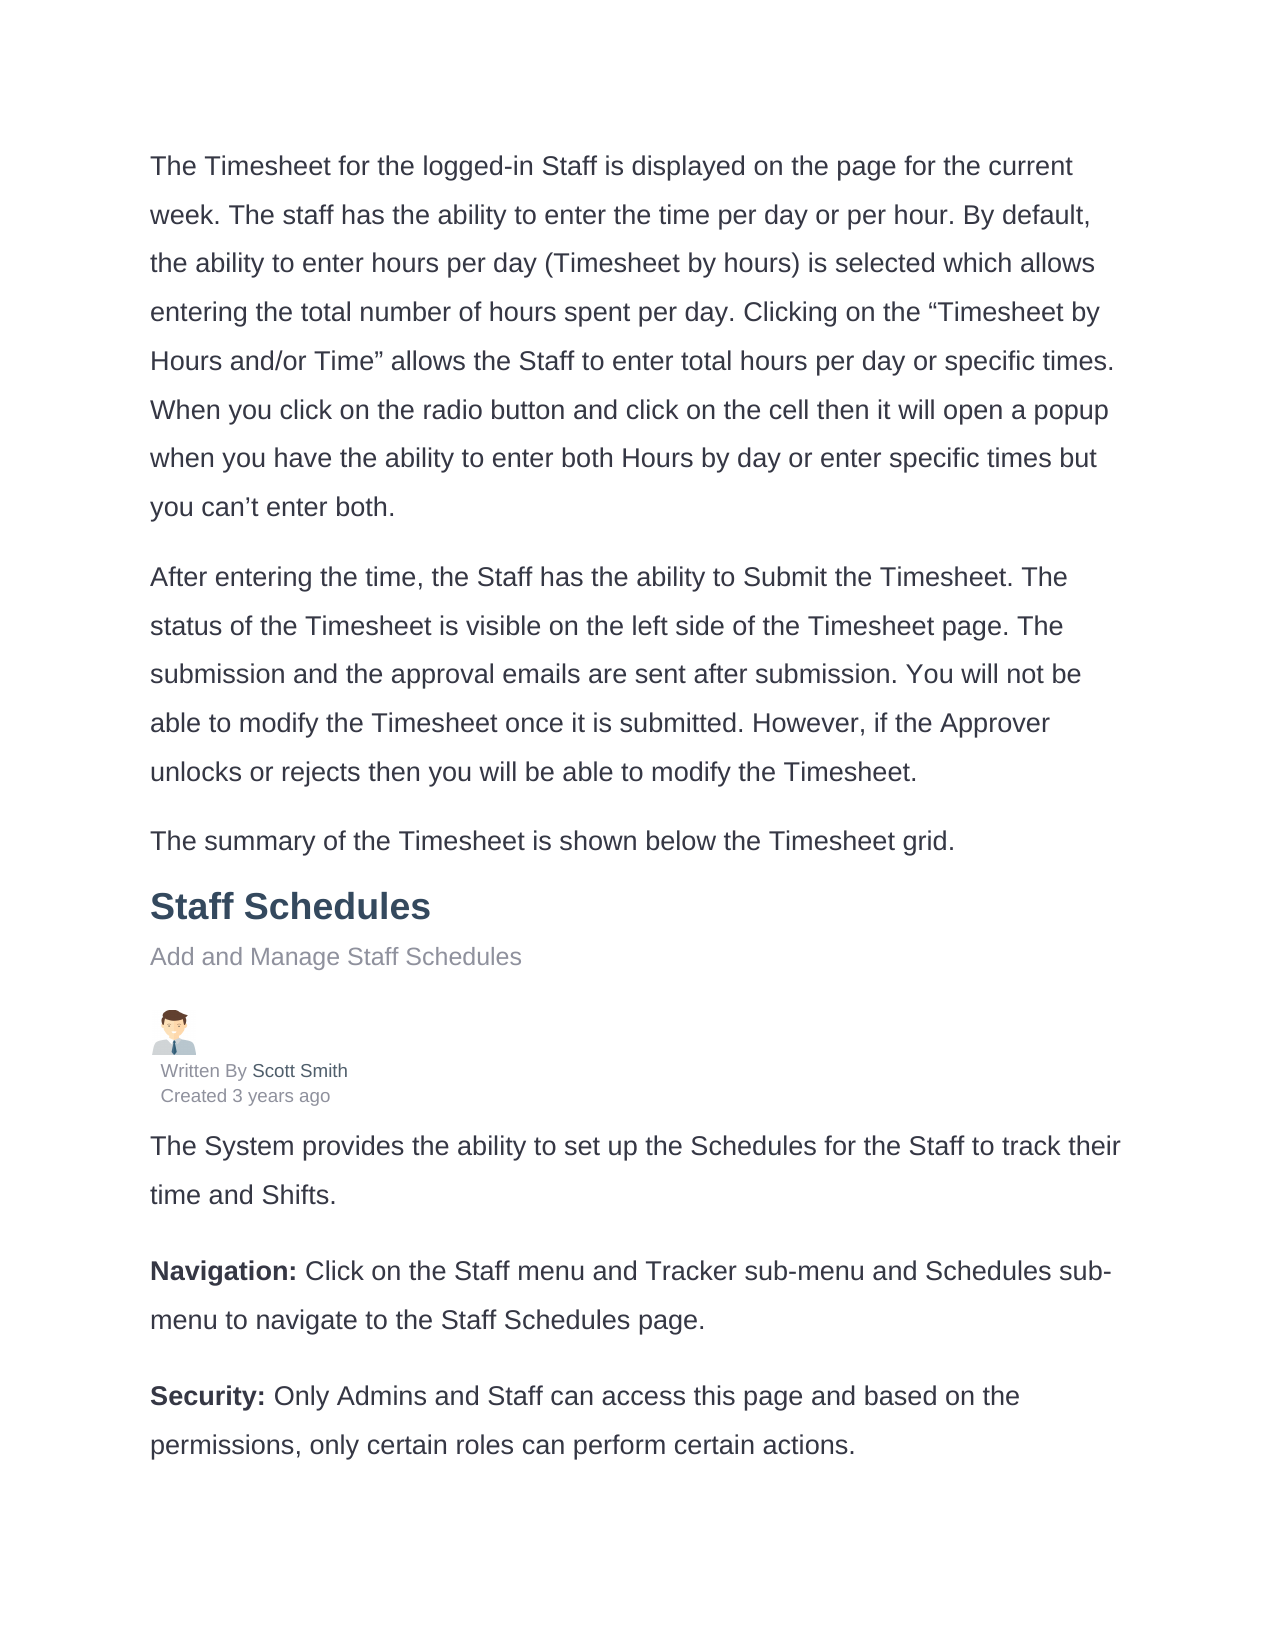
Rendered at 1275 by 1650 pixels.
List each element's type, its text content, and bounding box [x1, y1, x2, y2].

text Written By Scott Smith [160, 1060, 1125, 1082]
text Created 3 years ago [160, 1085, 1125, 1106]
text Security: Only Admins and Staff can access this page and based on the permissions, only certain roles can perform certain actions. [150, 1380, 1125, 1460]
text Navigation: Click on the Staff menu and Tracker sub-menu and Schedules sub-menu to navigate to the Staff Schedules page. [150, 1255, 1125, 1335]
text After entering the time, the Staff has the ability to Submit the Timesheet. The status of the Timesheet is visible on the left side of the Timesheet page. The submission and the approval emails are sent after submission. You will not be able to modify the Timesheet once it is submitted. However, if the Approver unlocks or rejects then you will be able to modify the Timesheet. [150, 561, 1125, 787]
text Add and Manage Staff Schedules [150, 942, 1125, 971]
text The System provides the ability to set up the Schedules for the Staff to track their time and Shifts. [150, 1130, 1125, 1210]
picture [152, 1010, 196, 1055]
text The Timesheet for the logged-in Staff is displayed on the page for the current week. The staff has the ability to enter the time per day or per hour. By default, the ability to enter hours per day (Timesheet by hours) is selected which allows entering the total number of hours spent per day. Clicking on the “Timesheet by Hours and/or Time” allows the Staff to enter total hours per day or specific times. When you click on the radio button and click on the cell then it will open a popup when you have the ability to enter both Hours by day or enter specific times but you can’t enter both. [150, 150, 1125, 522]
text The summary of the Timesheet is shown below the Timesheet grid. [150, 825, 1125, 857]
subtitle Staff Schedules [150, 884, 1125, 928]
